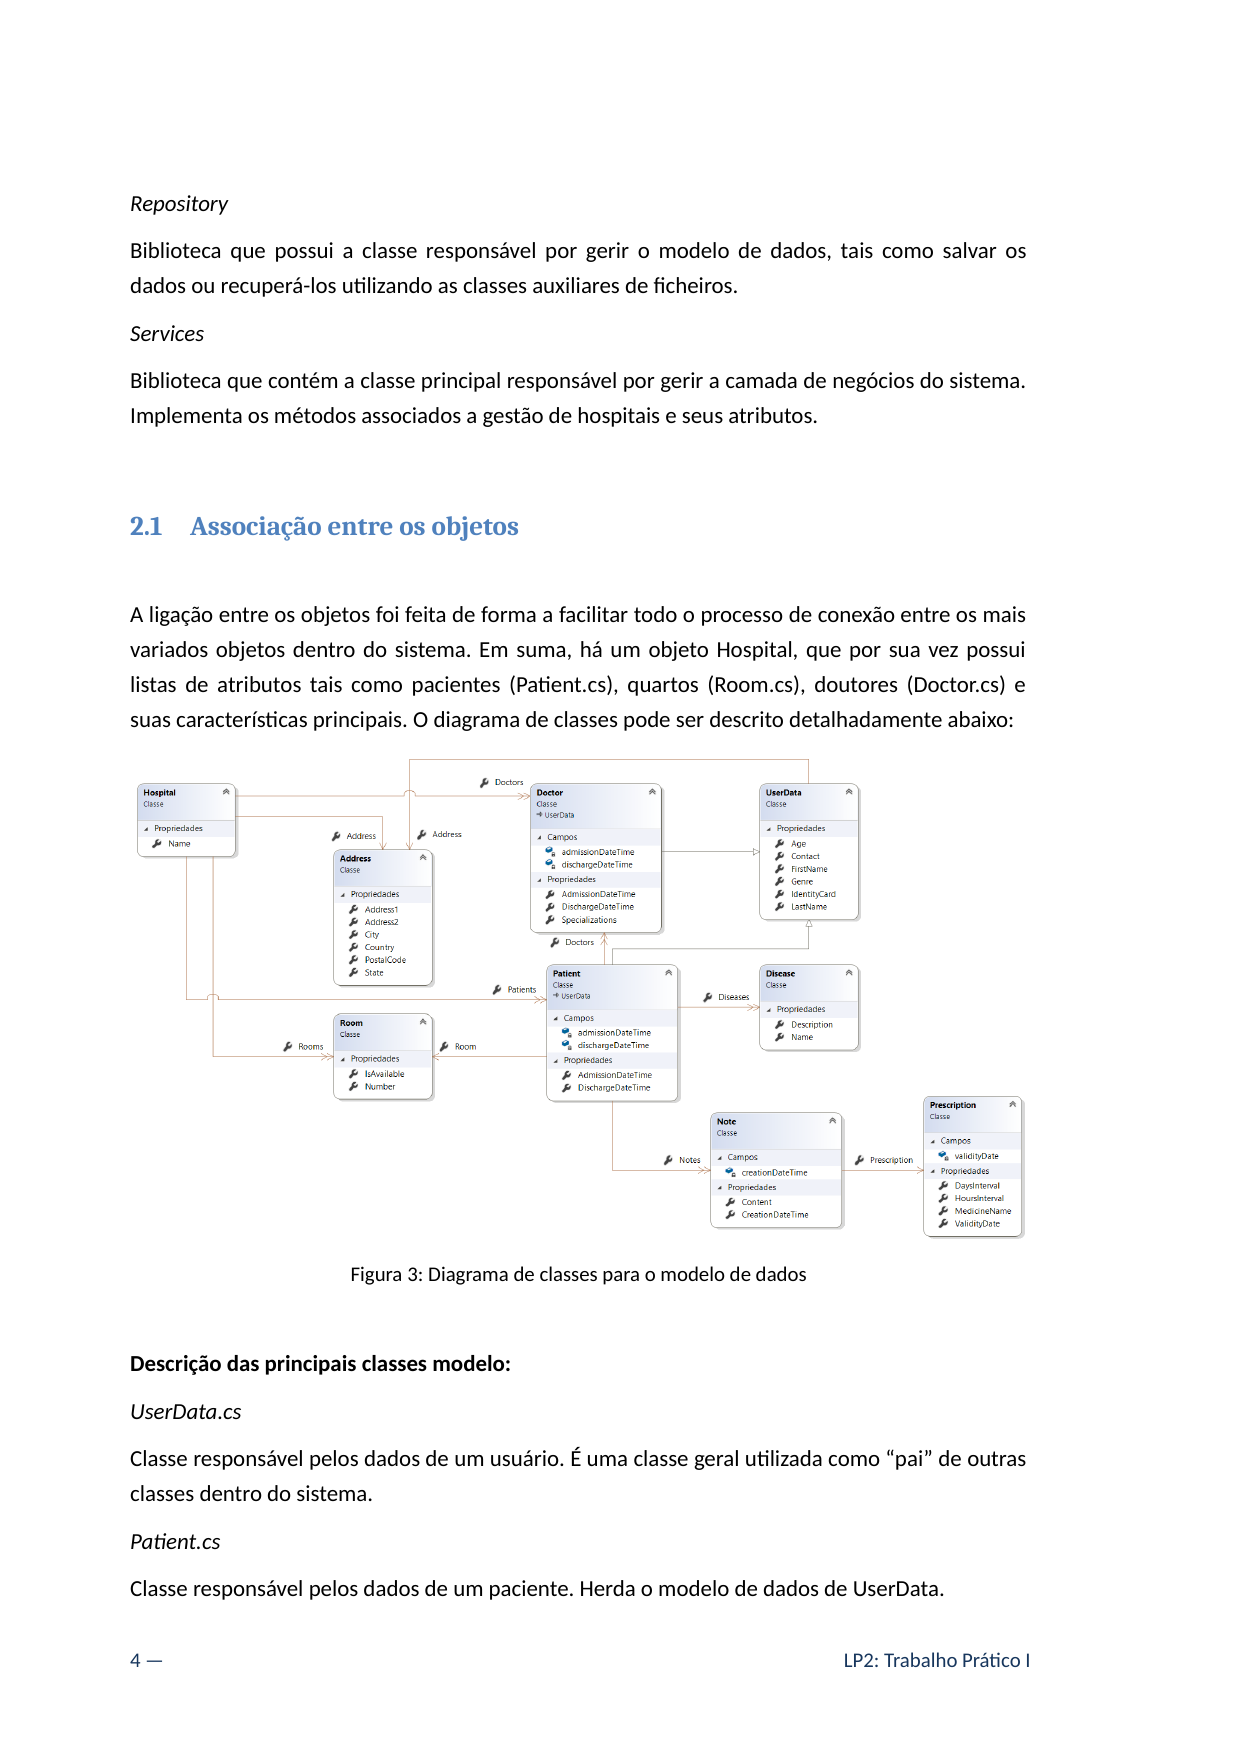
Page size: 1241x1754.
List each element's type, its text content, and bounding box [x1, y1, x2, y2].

text Descrição das principais classes modelo: [130, 1349, 1028, 1377]
text Patient.cs [130, 1527, 1028, 1555]
text Biblioteca que contém a classe principal responsável por gerir a camada de negócios do sistema. Implementa os métodos associados a gestão de hospitais e seus atributos. [130, 366, 1028, 429]
text Services [130, 319, 1028, 347]
text Biblioteca que possui a classe responsável por gerir o modelo de dados, tais como salvar os dados ou recuperá-los utilizando as classes auxiliares de ficheiros. [130, 236, 1028, 299]
text Classe responsável pelos dados de um usuário. É uma classe geral utilizada como “pai” de outras classes dentro do sistema. [130, 1444, 1028, 1507]
picture [130, 752, 1028, 1242]
subtitle Associação entre os objetos [130, 511, 1028, 543]
text A ligação entre os objetos foi feita de forma a facilitar todo o processo de conexão entre os mais variados objetos dentro do sistema. Em suma, há um objeto Hospital, que por sua vez possui listas de atributos tais como pacientes (Patient.cs), quartos (Room.cs), doutores (Doctor.cs) e suas características principais. O diagrama de classes pode ser descrito detalhadamente abaixo: [130, 600, 1028, 733]
text Classe responsável pelos dados de um paciente. Herda o modelo de dados de UserData. [130, 1574, 1028, 1602]
text Figura 3: Diagrama de classes para o modelo de dados [130, 1261, 1028, 1286]
text Repository [130, 189, 1028, 217]
text UserData.cs [130, 1397, 1028, 1425]
